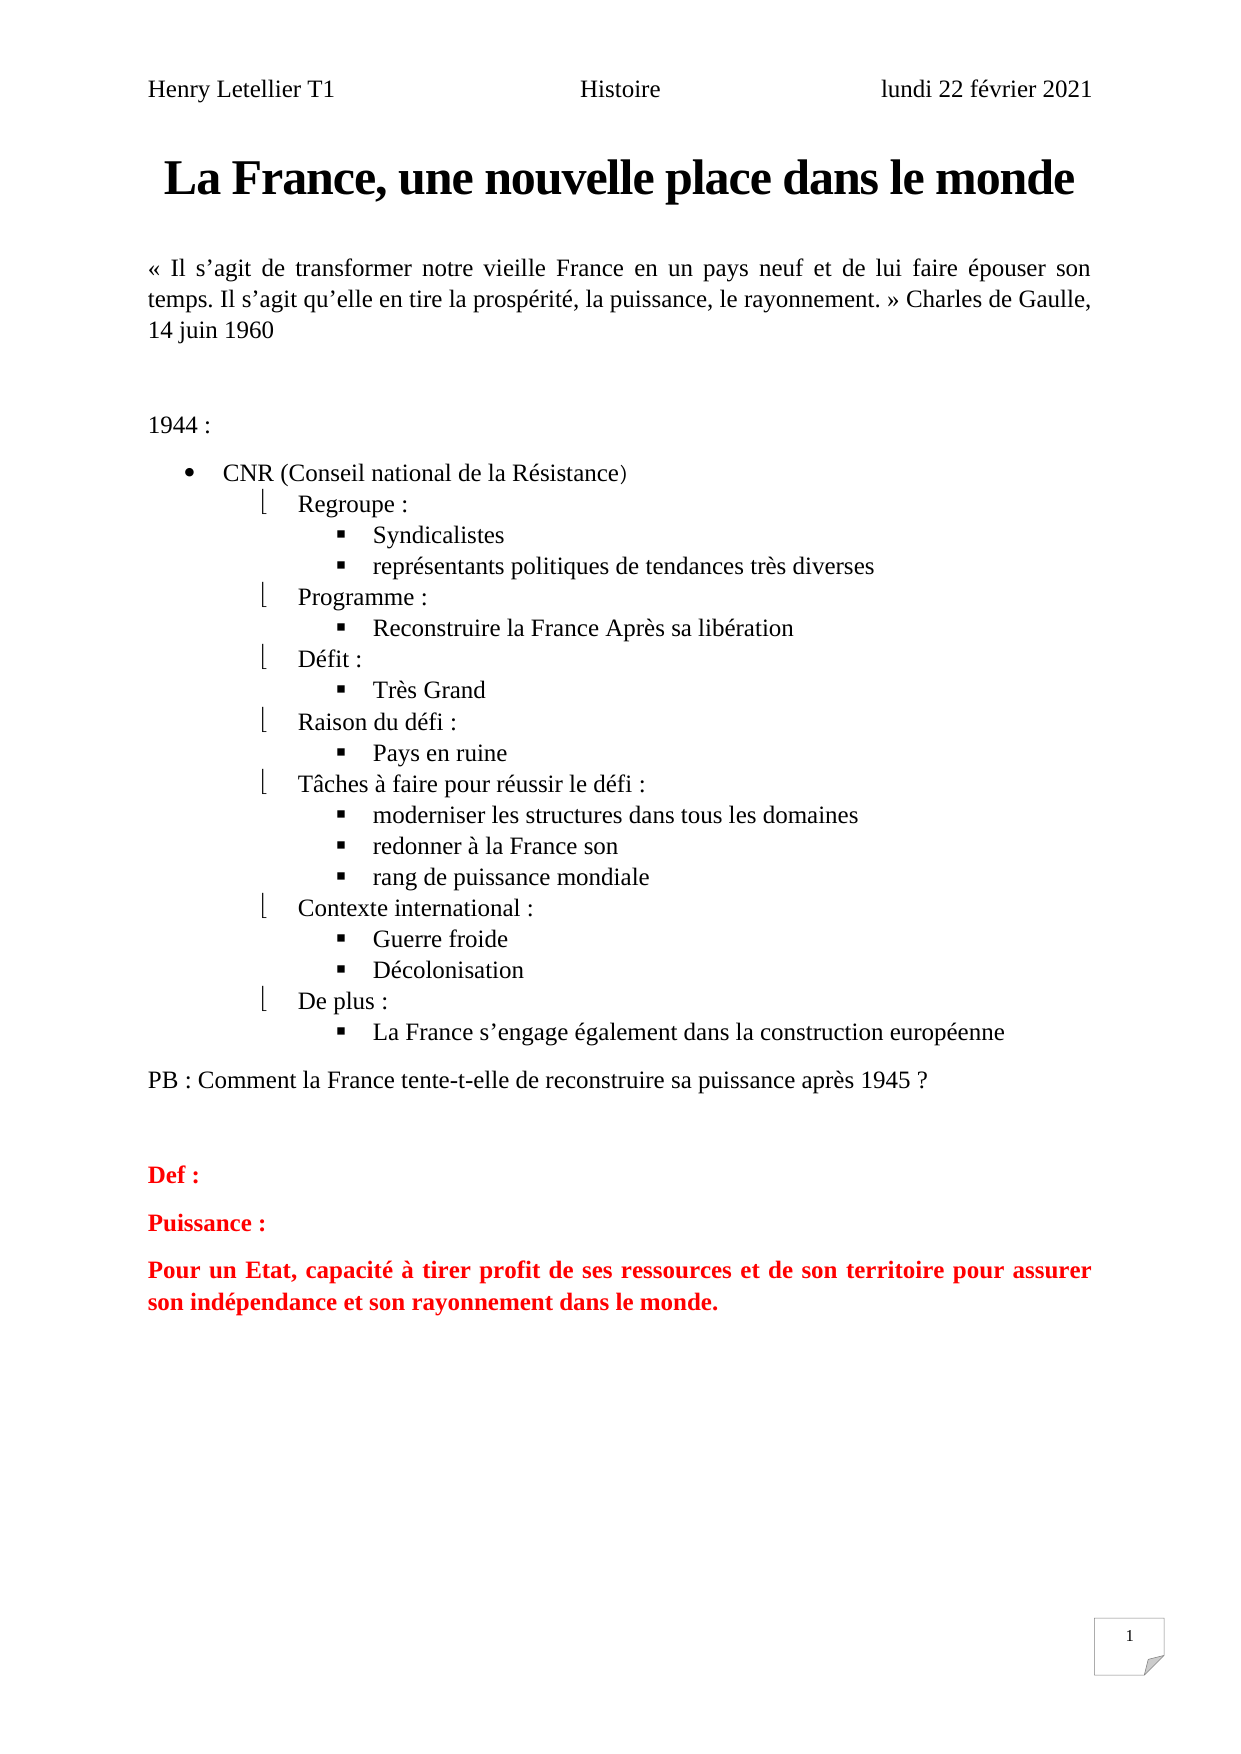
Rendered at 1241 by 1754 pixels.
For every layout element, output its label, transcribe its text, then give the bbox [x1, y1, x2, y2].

text Puissance : [148, 1208, 1093, 1237]
list moderniser les structures dans tous les domaines [335, 800, 1093, 828]
text PB : Comment la France tente-t-elle de reconstruire sa puissance après 1945 ? [148, 1065, 1093, 1093]
list Décolonisation [335, 955, 1093, 984]
title La France, une nouvelle place dans le monde [148, 148, 1093, 205]
list Très Grand [335, 676, 1093, 704]
list Tâches à faire pour réussir le défi : [260, 769, 1093, 797]
list Défit : [260, 644, 1093, 673]
list redonner à la France son [335, 831, 1093, 859]
list CNR (Conseil national de la Résistance) [185, 458, 1093, 487]
list Reconstruire la France Après sa libération [335, 613, 1093, 642]
list La France s’engage également dans la construction européenne [335, 1017, 1093, 1046]
list représentants politiques de tendances très diverses [335, 551, 1093, 580]
text Pour un Etat, capacité à tirer profit de ses ressources et de son territoire pour assurer son indépendance et son rayonnement dans le monde. [148, 1256, 1093, 1315]
list Syndicalistes [335, 520, 1093, 549]
list Guerre froide [335, 924, 1093, 953]
text Def : [148, 1160, 1093, 1189]
list Raison du défi : [260, 707, 1093, 735]
list De plus : [260, 986, 1093, 1015]
text « Il s’agit de transformer notre vieille France en un pays neuf et de lui faire épouser son temps. Il s’agit qu’elle en tire la prospérité, la puissance, le rayonnement. » Charles de Gaulle, 14 juin 1960 [148, 253, 1093, 344]
list Regroupe : [260, 489, 1093, 518]
list Pays en ruine [335, 738, 1093, 766]
list Programme : [260, 582, 1093, 611]
list rang de puissance mondiale [335, 862, 1093, 891]
list Contexte international : [260, 893, 1093, 922]
text 1944 : [148, 410, 1093, 439]
